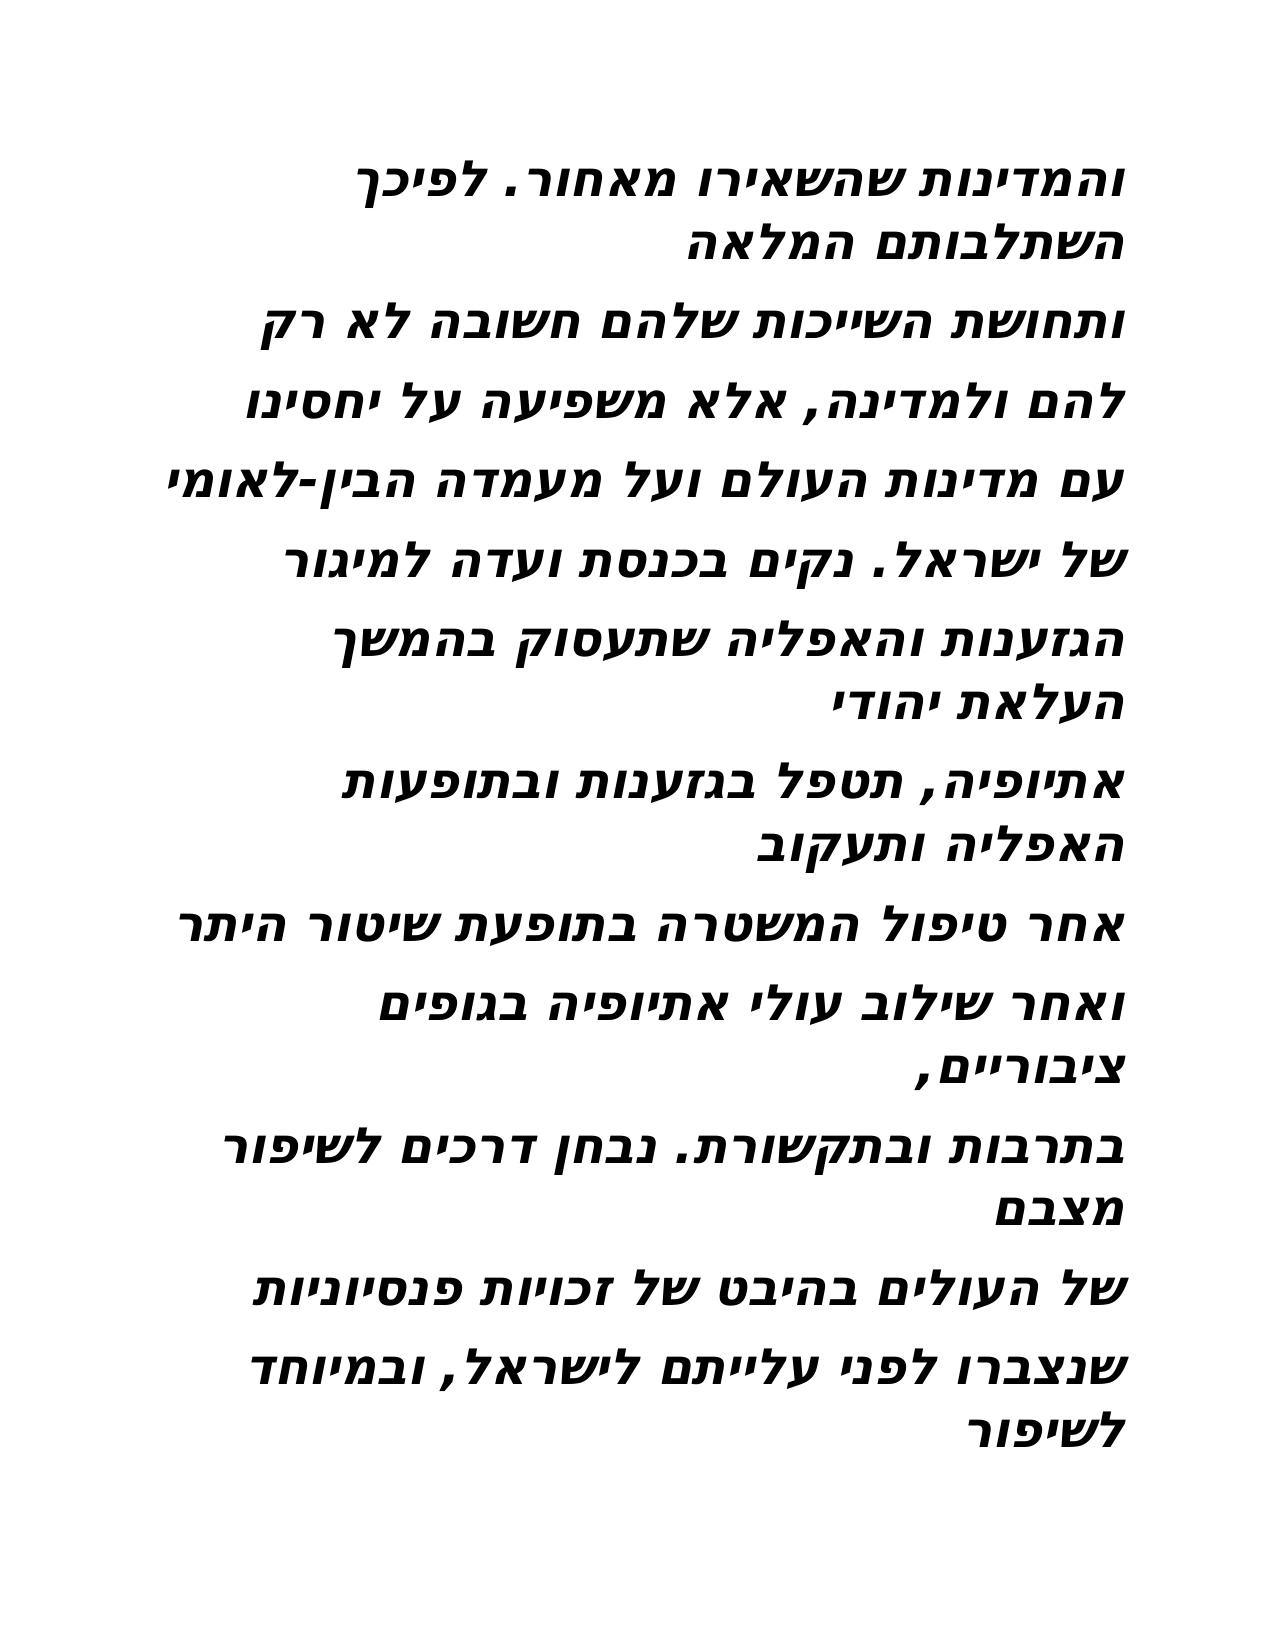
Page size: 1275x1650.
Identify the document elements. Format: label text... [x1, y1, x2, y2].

text ואחר שילוב עולי אתיופיה בגופים ציבוריים, [150, 974, 1125, 1095]
text שנצברו לפני עלייתם לישראל, ובמיוחד לשיפור [150, 1338, 1125, 1459]
text הגזענות והאפליה שתעסוק בהמשך העלאת יהודי [150, 610, 1125, 731]
text של ישראל. נקים בכנסת ועדה למיגור [150, 531, 1125, 589]
text ותחושת השייכות שלהם חשובה לא רק [150, 292, 1125, 351]
text של העולים בהיבט של זכויות פנסיוניות [150, 1259, 1125, 1317]
text להם ולמדינה, אלא משפיעה על יחסינו [150, 372, 1125, 430]
text עם מדינות העולם ועל מעמדה הבין-לאומי [150, 451, 1125, 509]
text אחר טיפול המשטרה בתופעת שיטור היתר [150, 895, 1125, 953]
text אתיופיה, תטפל בגזענות ובתופעות האפליה ותעקוב [150, 752, 1125, 873]
text והמדינות שהשאירו מאחור. לפיכך השתלבותם המלאה [150, 150, 1125, 271]
text בתרבות ובתקשורת. נבחן דרכים לשיפור מצבם [150, 1117, 1125, 1238]
